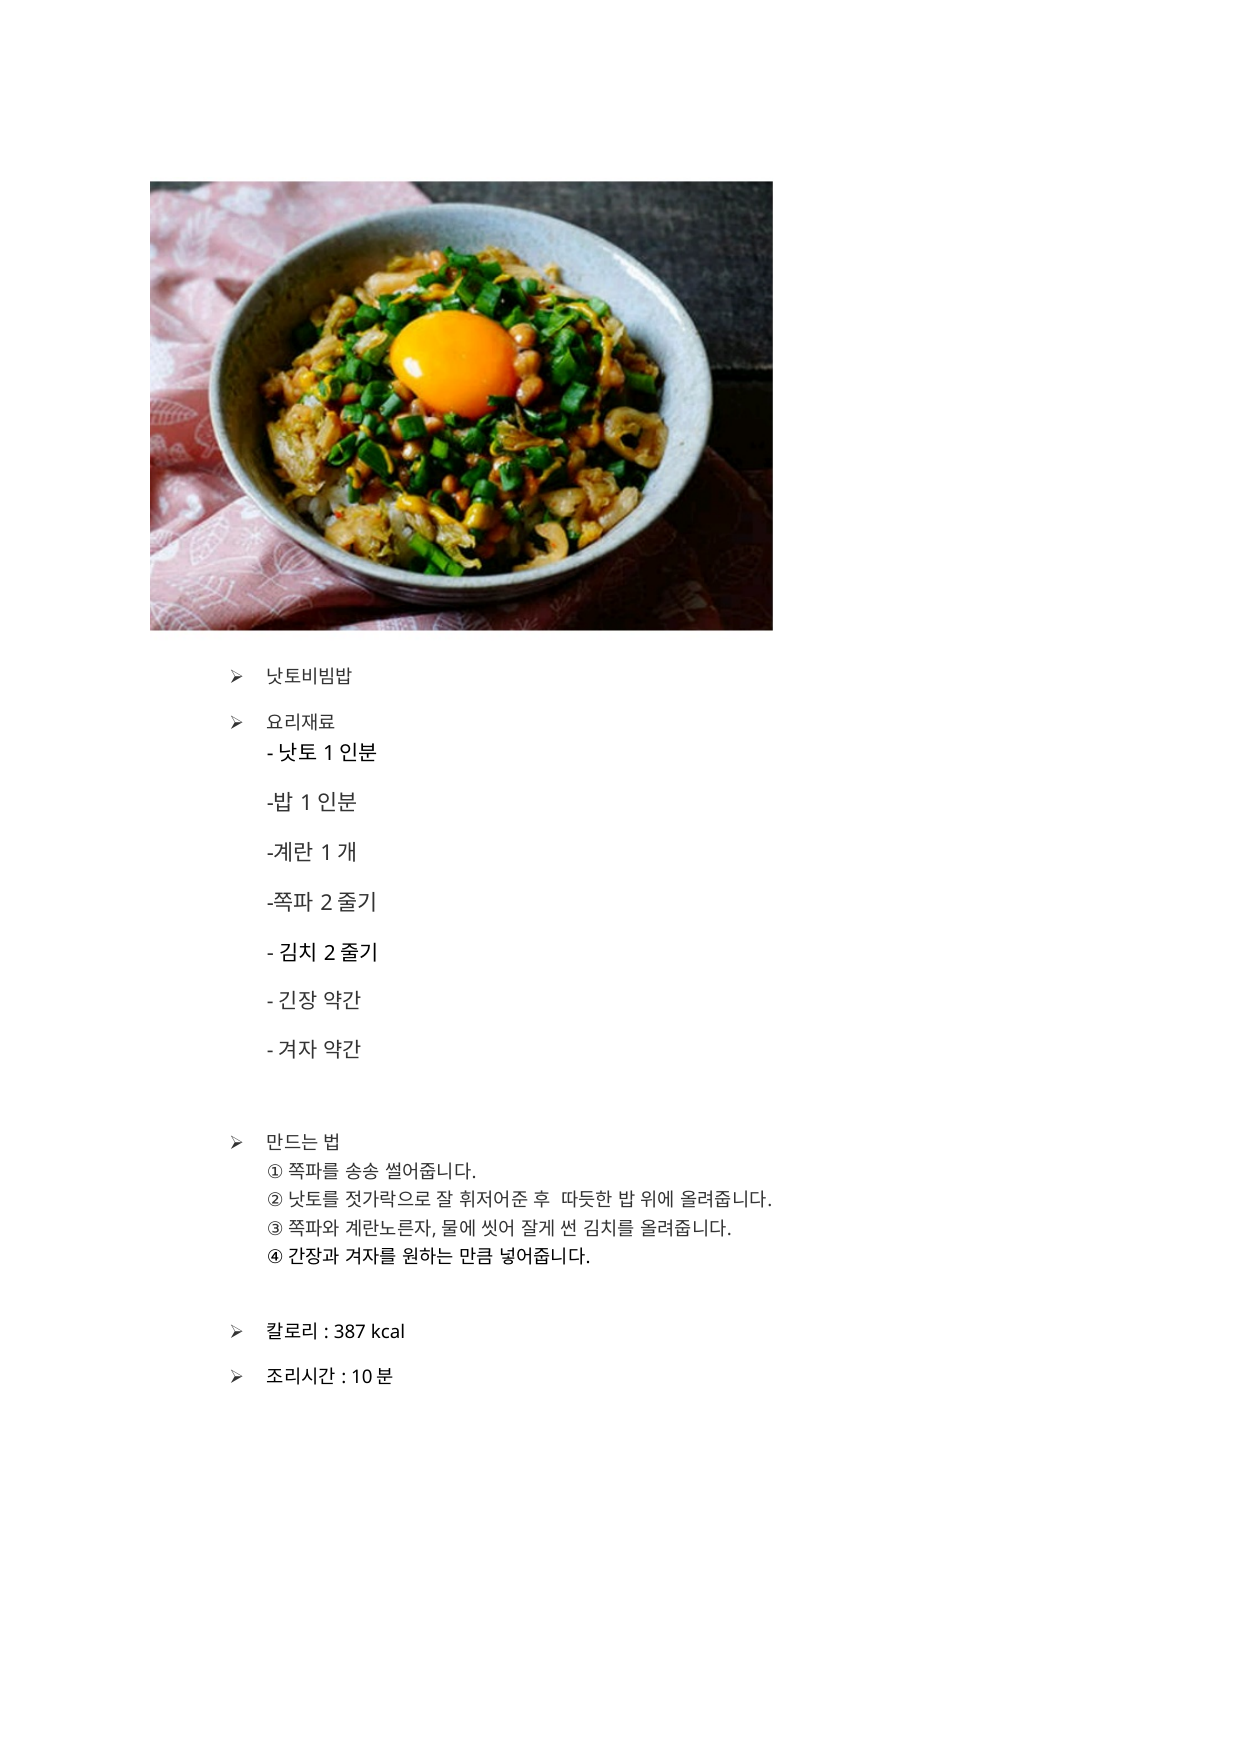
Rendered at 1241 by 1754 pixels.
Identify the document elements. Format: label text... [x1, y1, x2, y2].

list - 긴장 약간 [267, 984, 1090, 1015]
list 칼로리 : 387 kcal [229, 1317, 1090, 1344]
list 낫토비빔밥 [229, 662, 1090, 689]
list 조리시간 : 10분 [229, 1362, 1090, 1389]
list 만드는 법 ① 쪽파를 송송 썰어줍니다. ② 낫토를 젓가락으로 잘 휘저어준 후 따듯한 밥 위에 올려줍니다. ③ 쪽파와 계란노른자, 물에 씻어 잘게 썬 김치를 올려줍니다. ④ 간장과 겨자를 원하는 만큼 넣어줍니다. [229, 1128, 1090, 1299]
list -밥 1인분 [267, 784, 1090, 816]
list -계란 1개 [267, 834, 1090, 866]
list - 김치 2줄기 [267, 934, 1090, 966]
list - 겨자 약간 [267, 1033, 1090, 1063]
picture [150, 177, 774, 645]
list 요리재료 - 낫토 1인분 [229, 707, 1090, 766]
list -쪽파 2줄기 [267, 884, 1090, 916]
